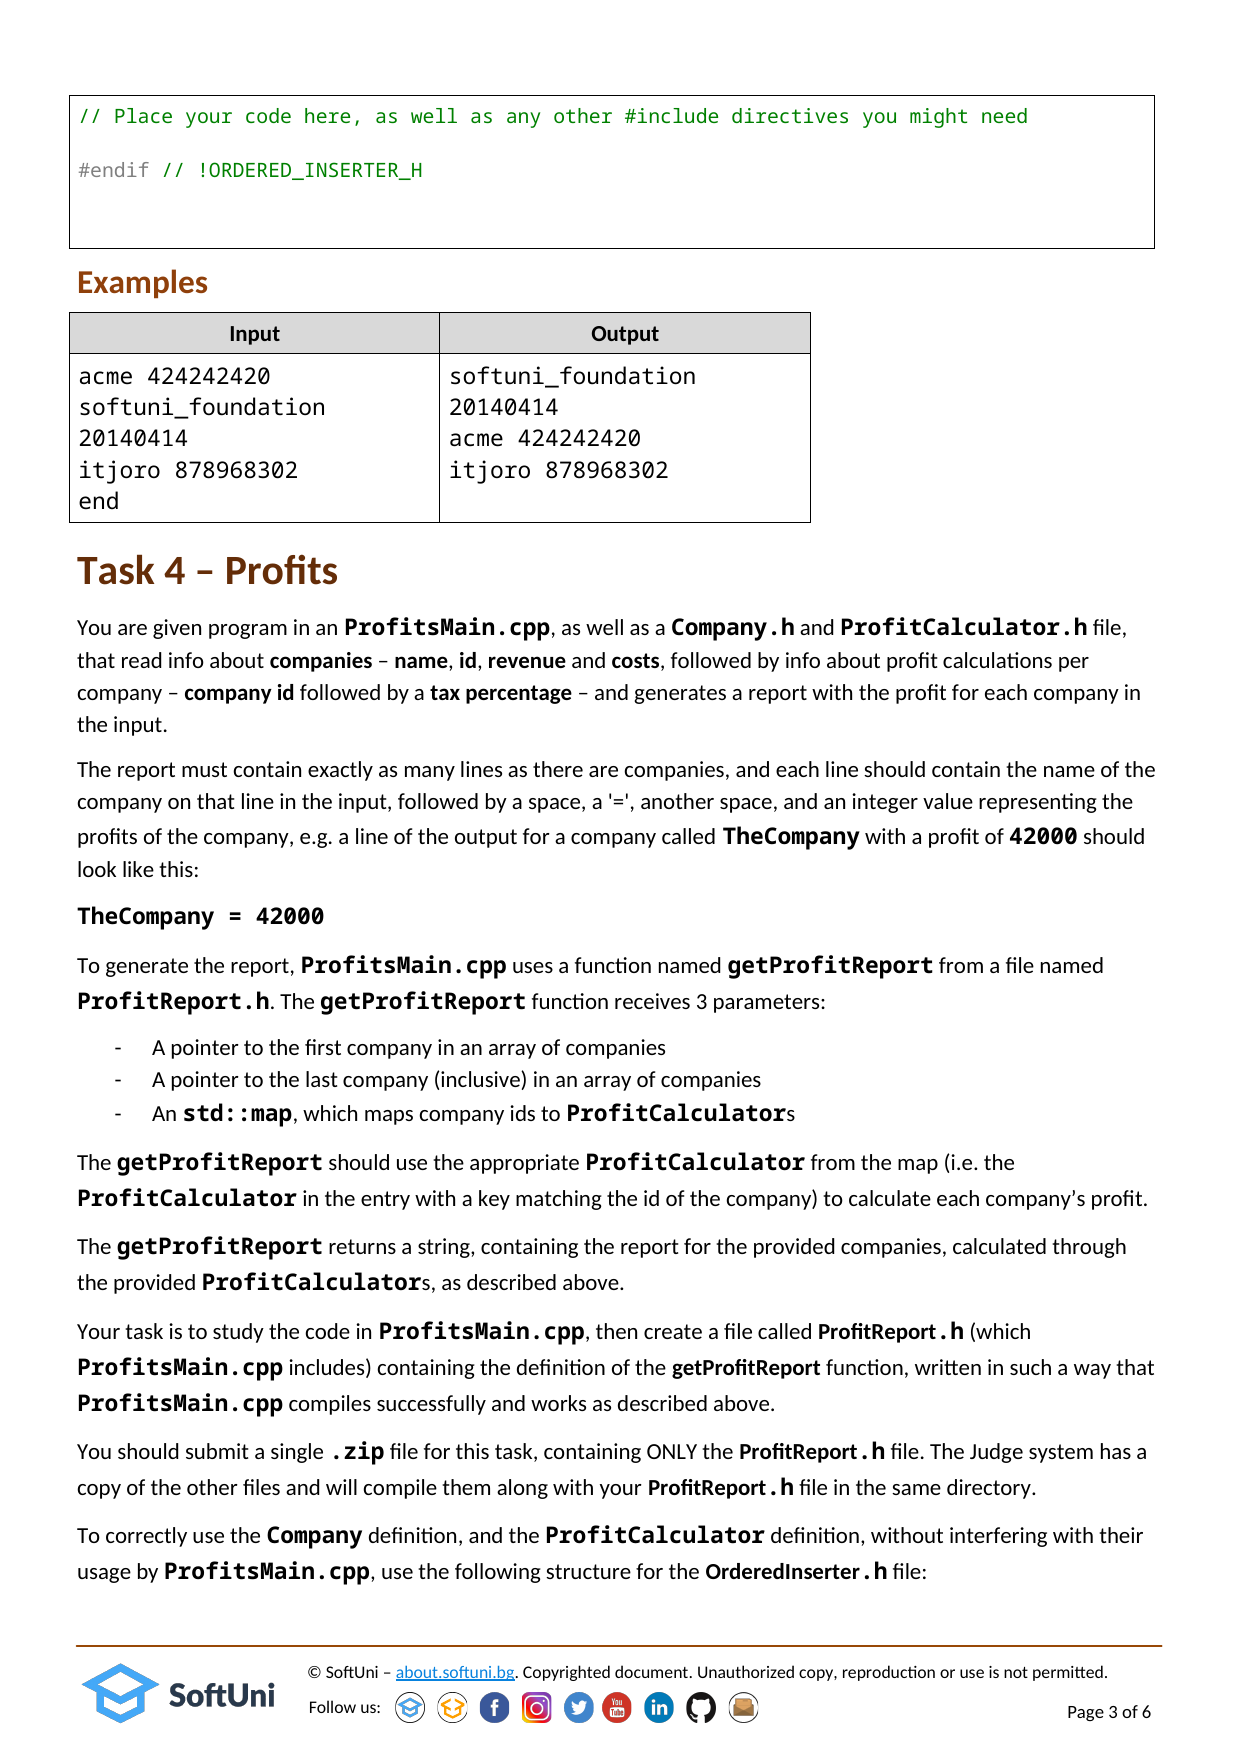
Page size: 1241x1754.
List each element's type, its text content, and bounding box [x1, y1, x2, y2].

text The getProfitReport returns a string, containing the report for the provided companies, calculated through the provided ProfitCalculators, as described above. [77, 1230, 1163, 1297]
table_cell acme 424242420 softuni_foundation 20140414 itjoro 878968302 end [70, 354, 439, 522]
text To generate the report, ProfitsMain.cpp uses a function named getProfitReport from a file named ProfitReport.h. The getProfitReport function receives 3 parameters: [77, 949, 1163, 1016]
list A pointer to the first company in an array of companies [114, 1033, 1163, 1061]
picture [665, 1692, 674, 1701]
picture [437, 1692, 468, 1723]
list An std::map, which maps company ids to ProfitCalculators [114, 1097, 1163, 1129]
table_header Output [440, 313, 810, 353]
picture [686, 1692, 716, 1723]
picture [644, 1714, 653, 1723]
picture [728, 1692, 759, 1723]
text You are given program in an ProfitsMain.cpp, as well as a Company.h and ProfitCalculator.h file, that read info about companies – name, id, revenue and costs, followed by info about profit calculations per company – company id followed by a tax percentage – and generates a report with the profit for each company in the input. [77, 611, 1163, 738]
picture [644, 1692, 653, 1701]
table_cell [70, 96, 1154, 247]
text The report must contain exactly as many lines as there are companies, and each line should contain the name of the company on that line in the input, followed by a space, a '=', another space, and an integer value representing the profits of the company, e.g. a line of the output for a company called TheCompany with a profit of 42000 should look like this: [77, 755, 1163, 883]
picture [522, 1692, 552, 1723]
subtitle Examples [77, 261, 1163, 302]
picture [564, 1692, 594, 1723]
table_header Input [70, 313, 439, 353]
text TheCompany = 42000 [77, 900, 1163, 931]
table_cell softuni_foundation 20140414 acme 424242420 itjoro 878968302 [440, 354, 810, 522]
list A pointer to the last company (inclusive) in an array of companies [114, 1065, 1163, 1093]
subtitle Task 4 – Profits [77, 544, 1163, 595]
picture [479, 1692, 510, 1723]
picture [395, 1692, 425, 1723]
picture [665, 1714, 674, 1723]
text The getProfitReport should use the appropriate ProfitCalculator from the map (i.e. the ProfitCalculator in the entry with a key matching the id of the company) to calculate each company’s profit. [77, 1146, 1163, 1213]
picture [75, 1658, 281, 1729]
text You should submit a single .zip file for this task, containing ONLY the ProfitReport.h file. The Judge system has a copy of the other files and will compile them along with your ProfitReport.h file in the same directory. [77, 1435, 1163, 1502]
text To correctly use the Company definition, and the ProfitCalculator definition, without interfering with their usage by ProfitsMain.cpp, use the following structure for the OrderedInserter.h file: [77, 1519, 1163, 1586]
picture [658, 1705, 667, 1714]
picture [602, 1692, 632, 1723]
text Your task is to study the code in ProfitsMain.cpp, then create a file called ProfitReport.h (which ProfitsMain.cpp includes) containing the definition of the getProfitReport function, written in such a way that ProfitsMain.cpp compiles successfully and works as described above. [77, 1314, 1163, 1418]
